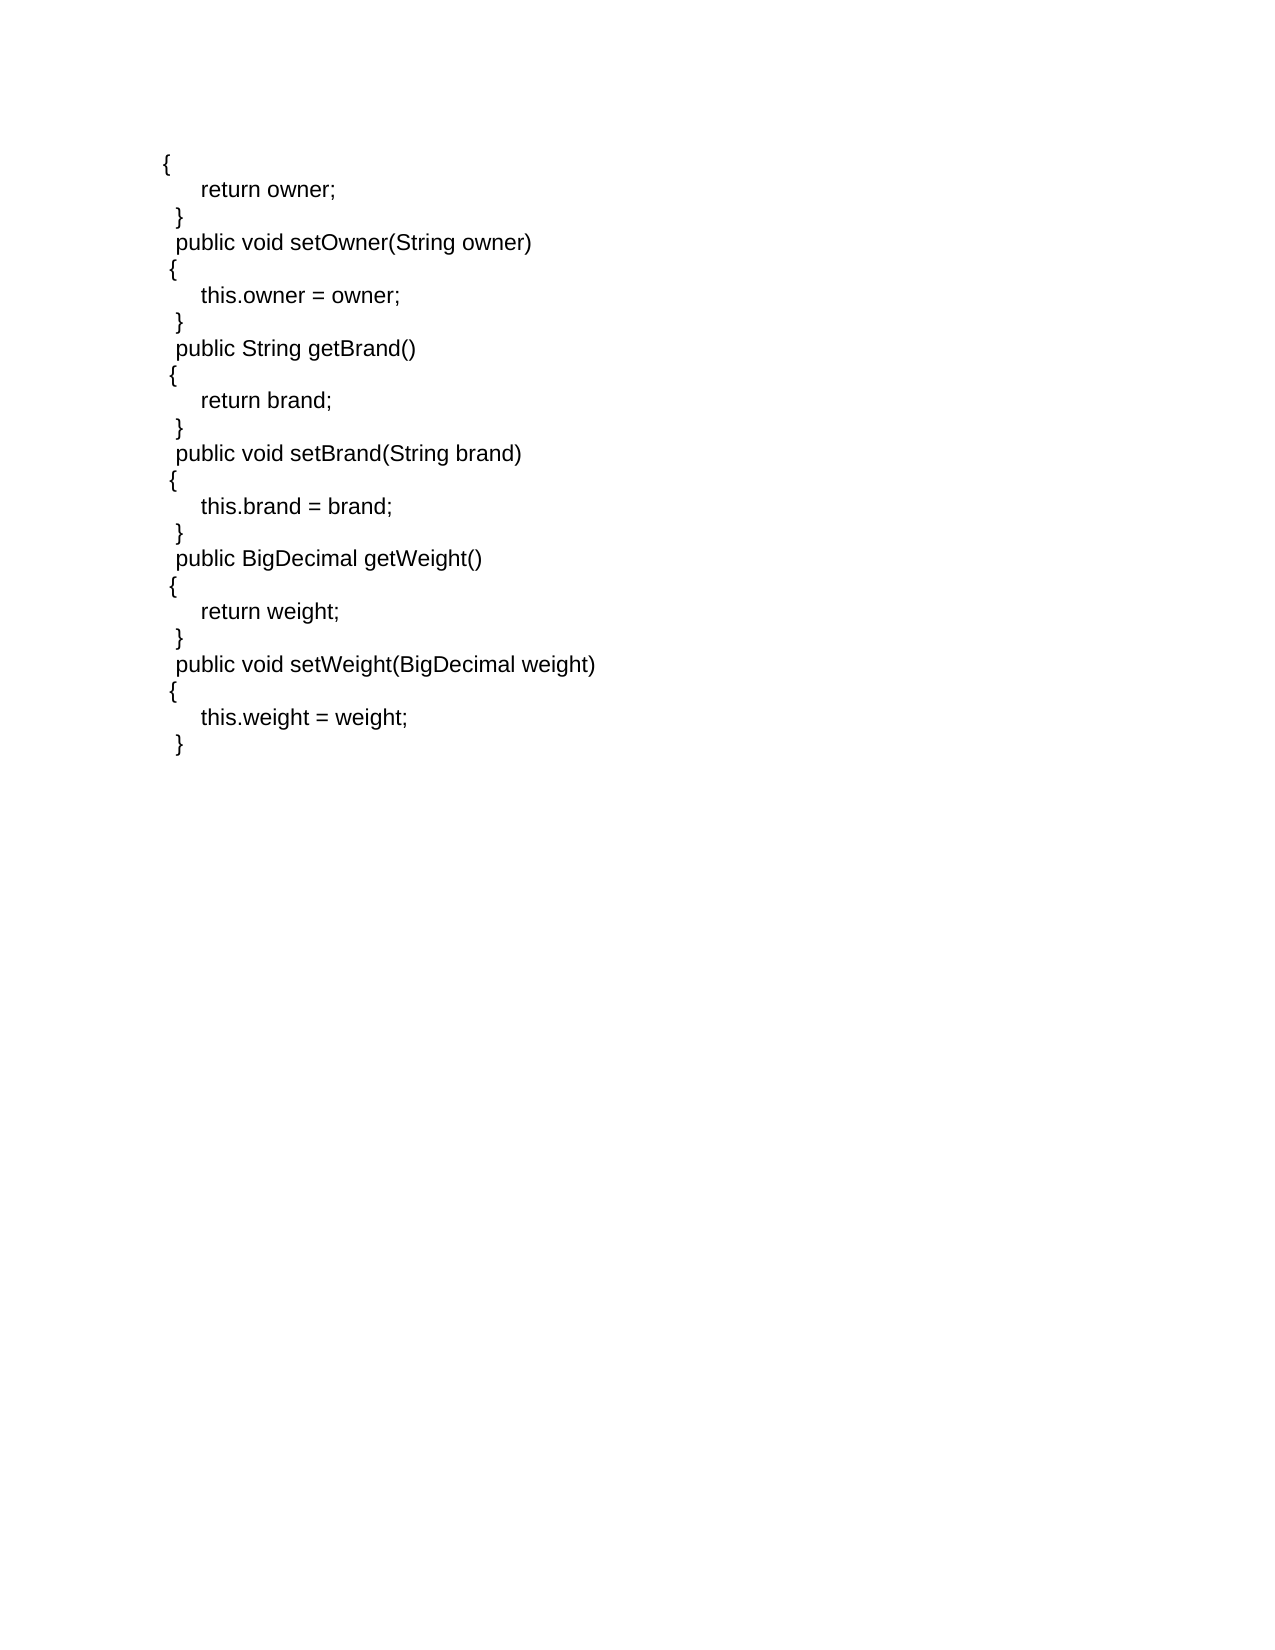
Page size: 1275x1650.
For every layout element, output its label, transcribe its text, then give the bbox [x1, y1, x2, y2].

text { [150, 466, 1125, 493]
text public void setWeight(BigDecimal weight) [150, 651, 1125, 677]
text return weight; [150, 598, 1125, 624]
text { [150, 150, 1125, 176]
text public String getBrand() [150, 334, 1125, 361]
text public void setOwner(String owner) [150, 229, 1125, 255]
text this.weight = weight; [150, 703, 1125, 730]
text this.brand = brand; [150, 493, 1125, 519]
text } [150, 413, 1125, 440]
text } [150, 624, 1125, 651]
text this.owner = owner; [150, 282, 1125, 308]
text { [150, 361, 1125, 387]
text } [150, 308, 1125, 334]
text return owner; [150, 176, 1125, 203]
text { [150, 572, 1125, 598]
text { [150, 677, 1125, 703]
text } [150, 203, 1125, 229]
text } [150, 519, 1125, 545]
text return brand; [150, 387, 1125, 413]
text { [150, 255, 1125, 282]
text } [150, 730, 1125, 756]
text public void setBrand(String brand) [150, 440, 1125, 466]
text public BigDecimal getWeight() [150, 545, 1125, 572]
